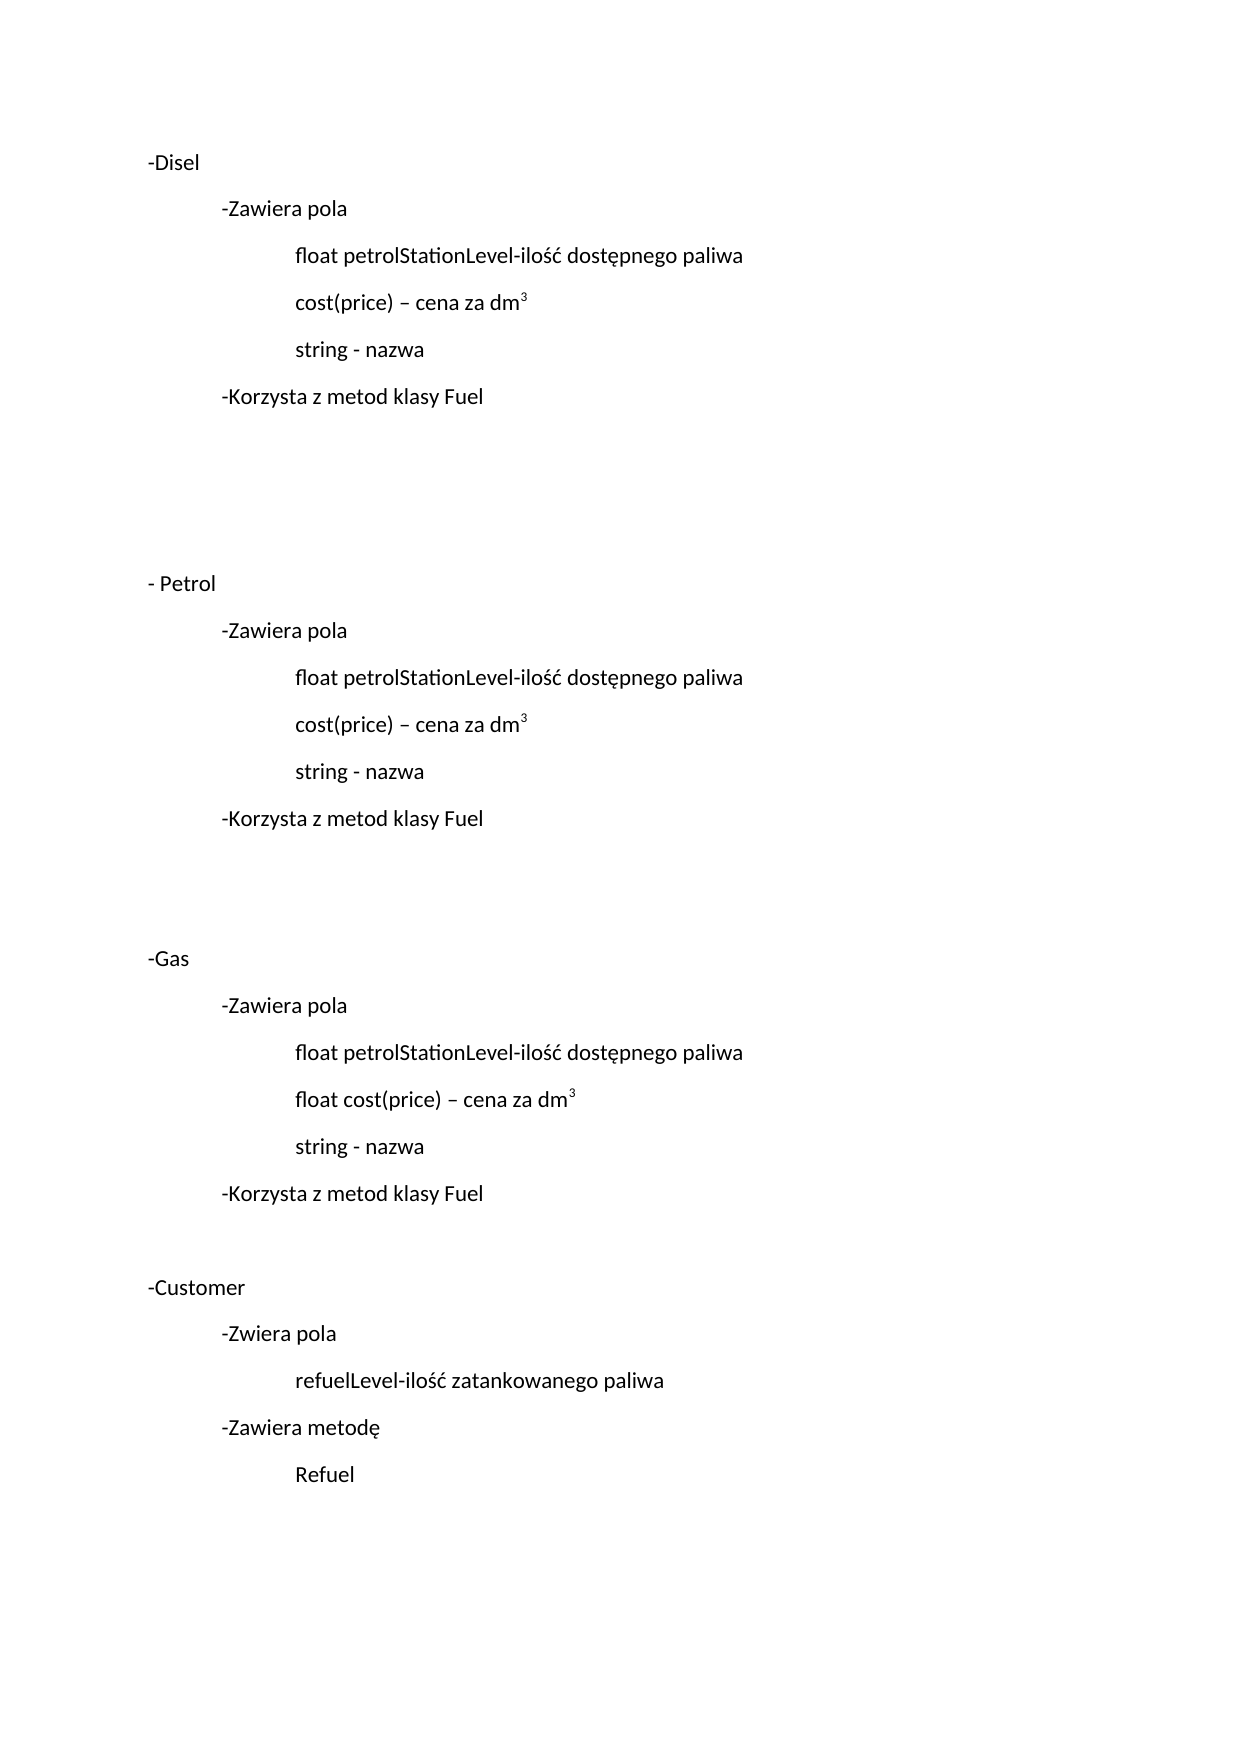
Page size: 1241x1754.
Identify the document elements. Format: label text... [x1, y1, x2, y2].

text -Disel [148, 148, 1093, 176]
text -Zawiera pola [148, 616, 1093, 644]
text -Zwiera pola [148, 1319, 1093, 1347]
text cost(price) – cena za dm3 [148, 288, 1093, 316]
text -Zawiera pola [148, 991, 1093, 1019]
text refuelLevel-ilość zatankowanego paliwa [148, 1366, 1093, 1394]
text -Korzysta z metod klasy Fuel [148, 1179, 1093, 1207]
text float petrolStationLevel-ilość dostępnego paliwa [148, 663, 1093, 691]
text string - nazwa [148, 757, 1093, 785]
text -Korzysta z metod klasy Fuel [148, 804, 1093, 832]
text float petrolStationLevel-ilość dostępnego paliwa [148, 241, 1093, 269]
text -Customer [148, 1273, 1093, 1301]
text -Korzysta z metod klasy Fuel [148, 382, 1093, 410]
text -Zawiera pola [148, 194, 1093, 222]
text - Petrol [148, 569, 1093, 597]
text float petrolStationLevel-ilość dostępnego paliwa [148, 1038, 1093, 1066]
text string - nazwa [148, 335, 1093, 363]
text -Gas [148, 944, 1093, 972]
text float cost(price) – cena za dm3 [148, 1085, 1093, 1113]
text -Zawiera metodę [148, 1413, 1093, 1441]
text cost(price) – cena za dm3 [148, 710, 1093, 738]
text Refuel [148, 1460, 1093, 1488]
text string - nazwa [148, 1132, 1093, 1160]
